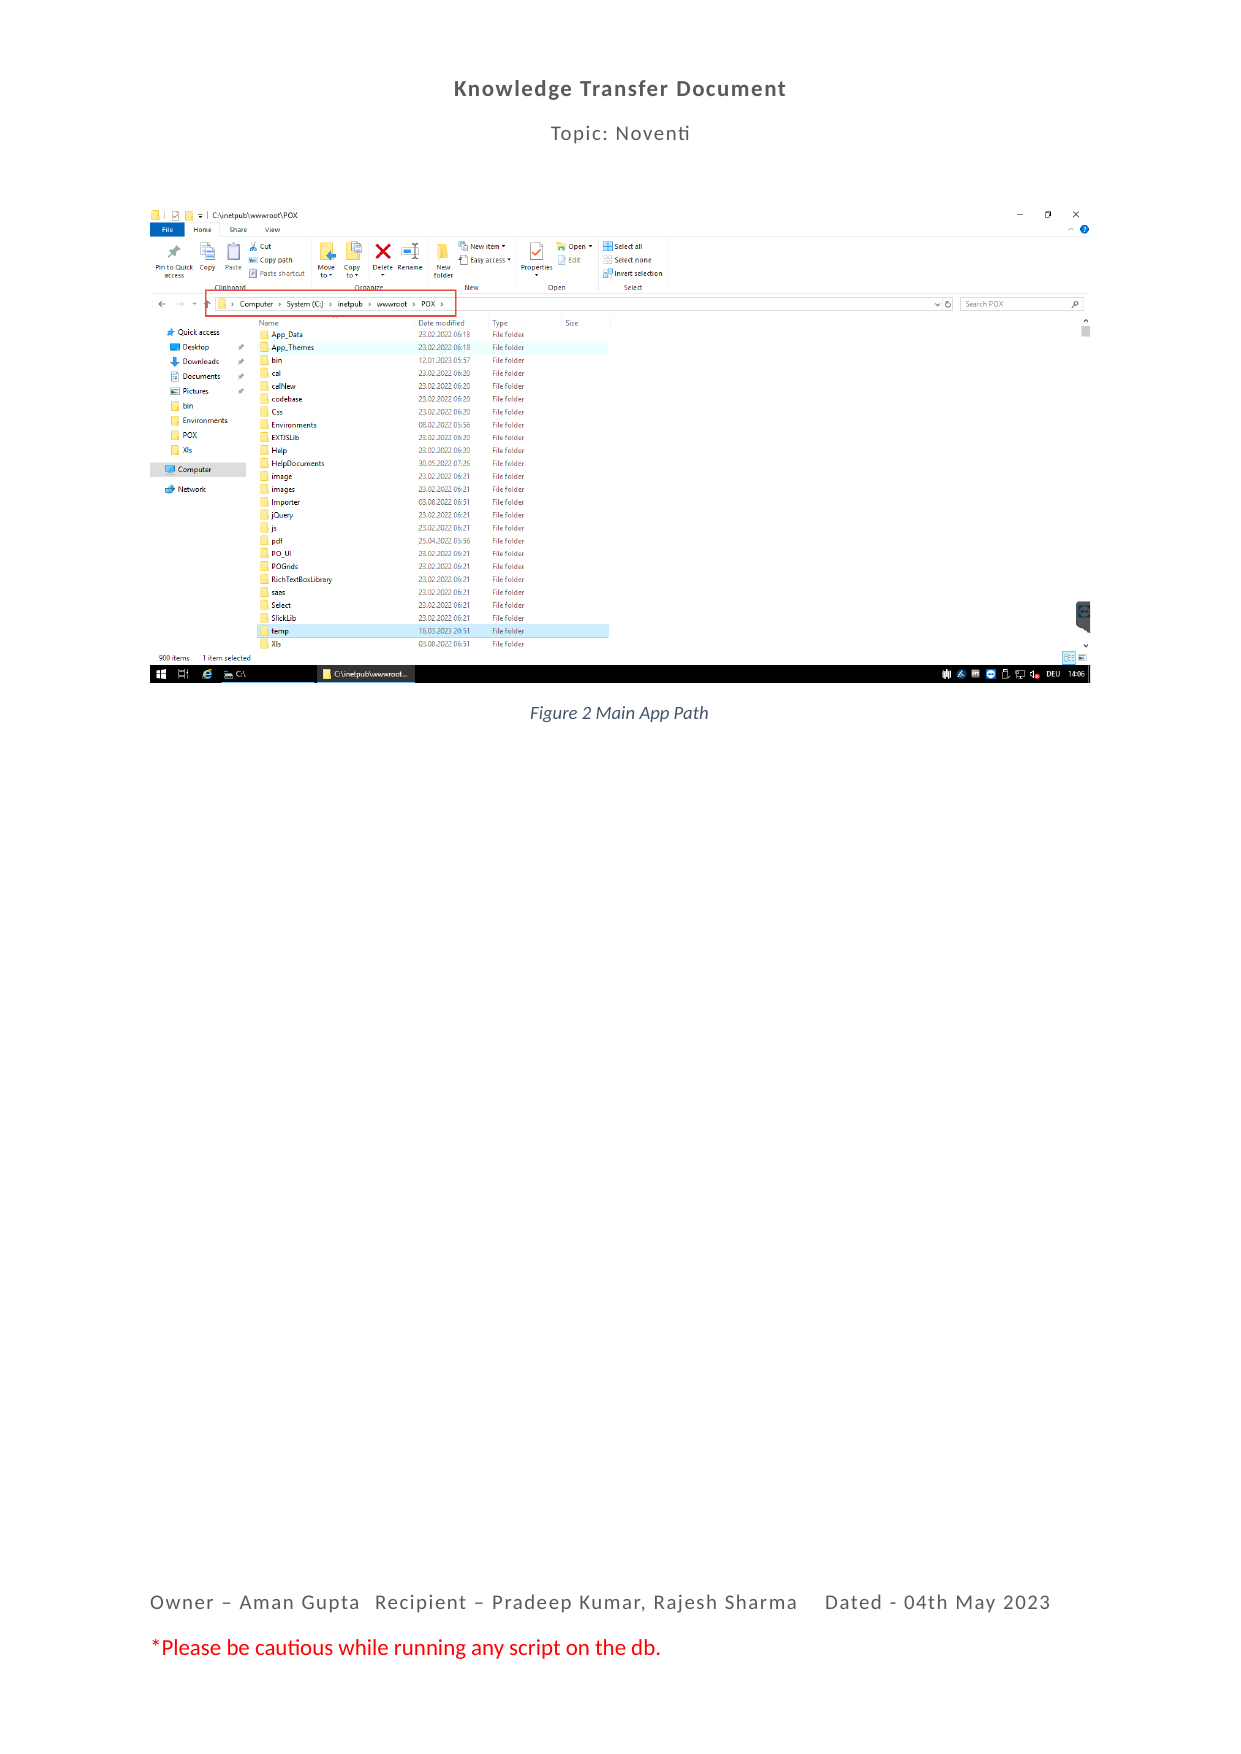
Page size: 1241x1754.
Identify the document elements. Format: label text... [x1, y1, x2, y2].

picture [150, 208, 1091, 683]
